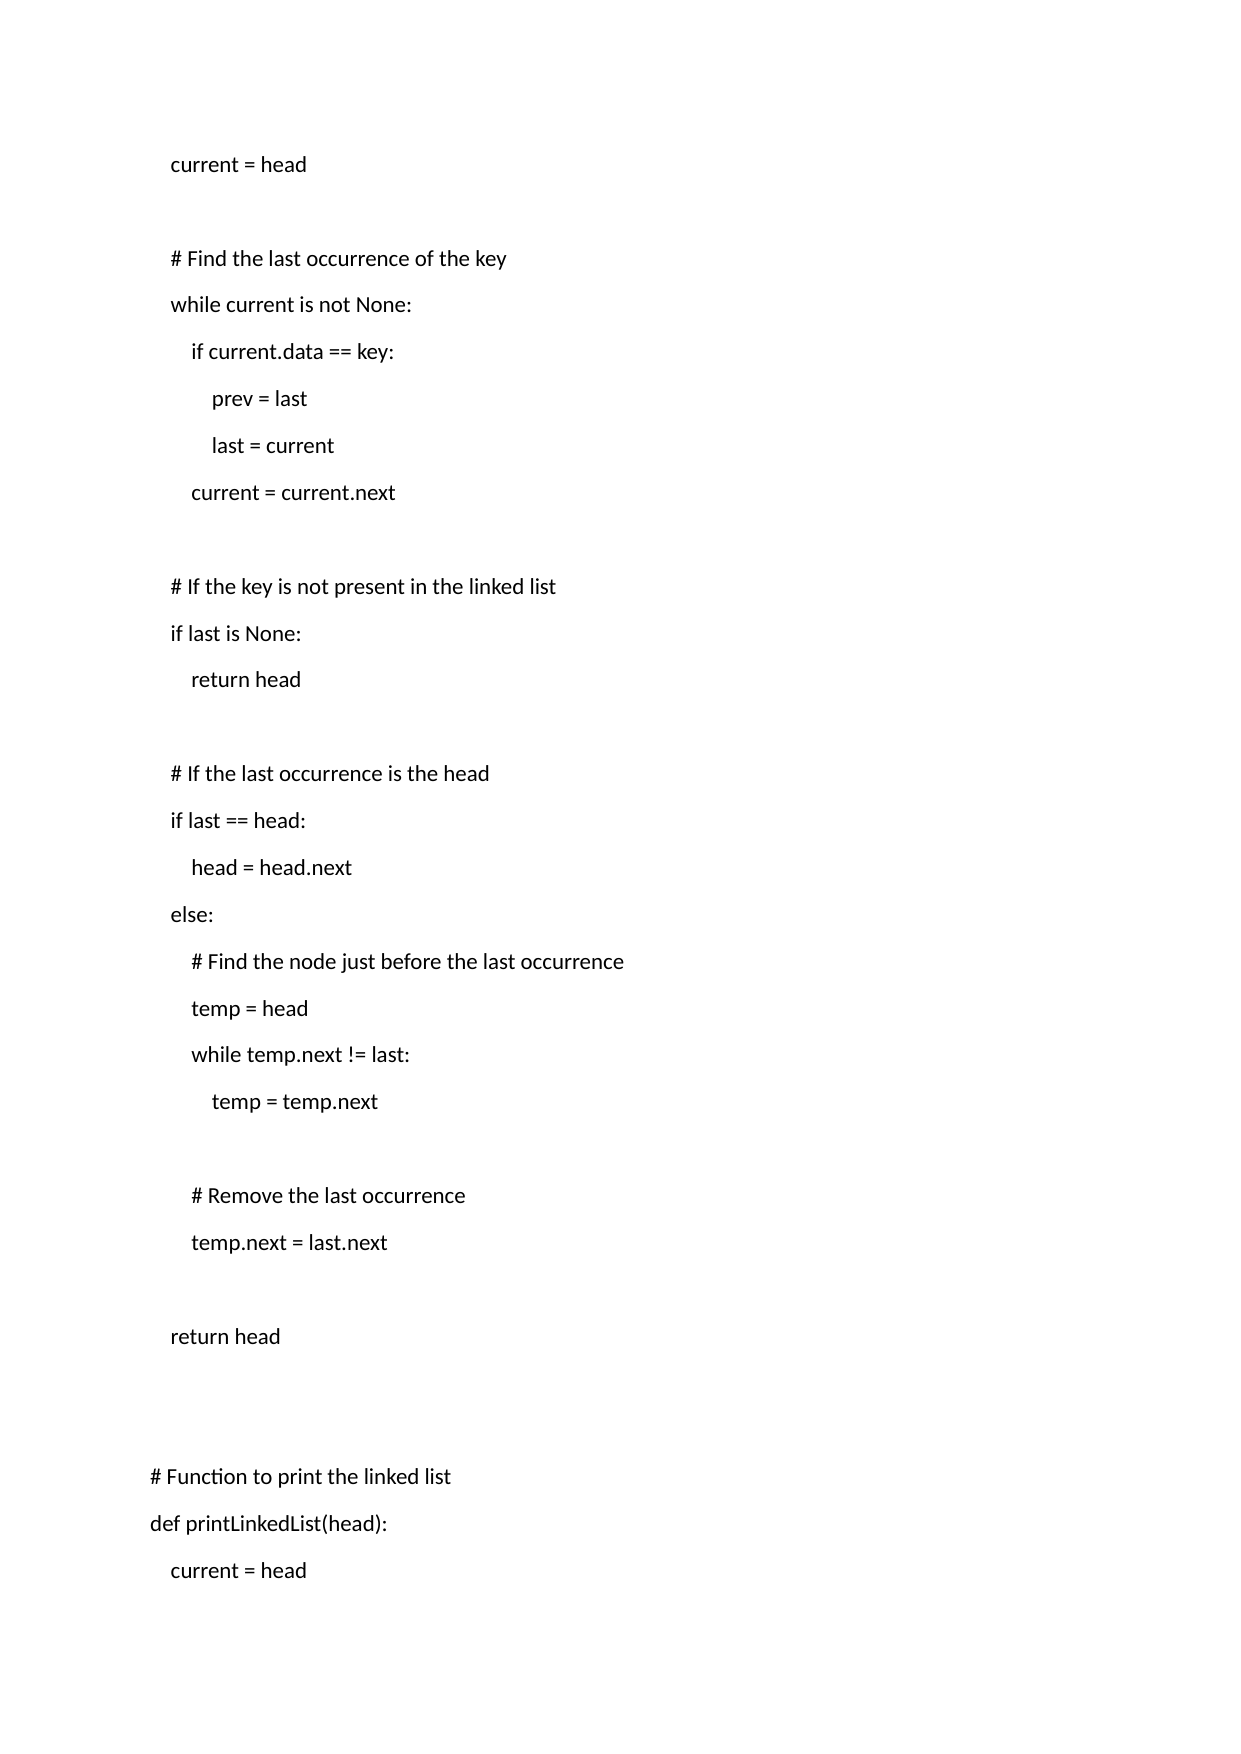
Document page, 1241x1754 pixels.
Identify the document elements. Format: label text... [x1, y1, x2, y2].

text def printLinkedList(head): [150, 1509, 1090, 1537]
text if last is None: [150, 619, 1090, 647]
text # Remove the last occurrence [150, 1181, 1090, 1209]
text while current is not None: [150, 291, 1090, 319]
text else: [150, 900, 1090, 928]
text while temp.next != last: [150, 1041, 1090, 1069]
text temp = temp.next [150, 1087, 1090, 1116]
text current = current.next [150, 478, 1090, 506]
text # Find the node just before the last occurrence [150, 947, 1090, 975]
text prev = last [150, 384, 1090, 412]
text # If the key is not present in the linked list [150, 572, 1090, 600]
text return head [150, 666, 1090, 694]
text # If the last occurrence is the head [150, 759, 1090, 787]
text if last == head: [150, 806, 1090, 834]
text last = current [150, 431, 1090, 459]
text # Find the last occurrence of the key [150, 244, 1090, 272]
text return head [150, 1322, 1090, 1350]
text current = head [150, 150, 1090, 178]
text current = head [150, 1556, 1090, 1584]
text temp = head [150, 994, 1090, 1022]
text head = head.next [150, 853, 1090, 881]
text # Function to print the linked list [150, 1462, 1090, 1491]
text if current.data == key: [150, 337, 1090, 366]
text temp.next = last.next [150, 1228, 1090, 1256]
